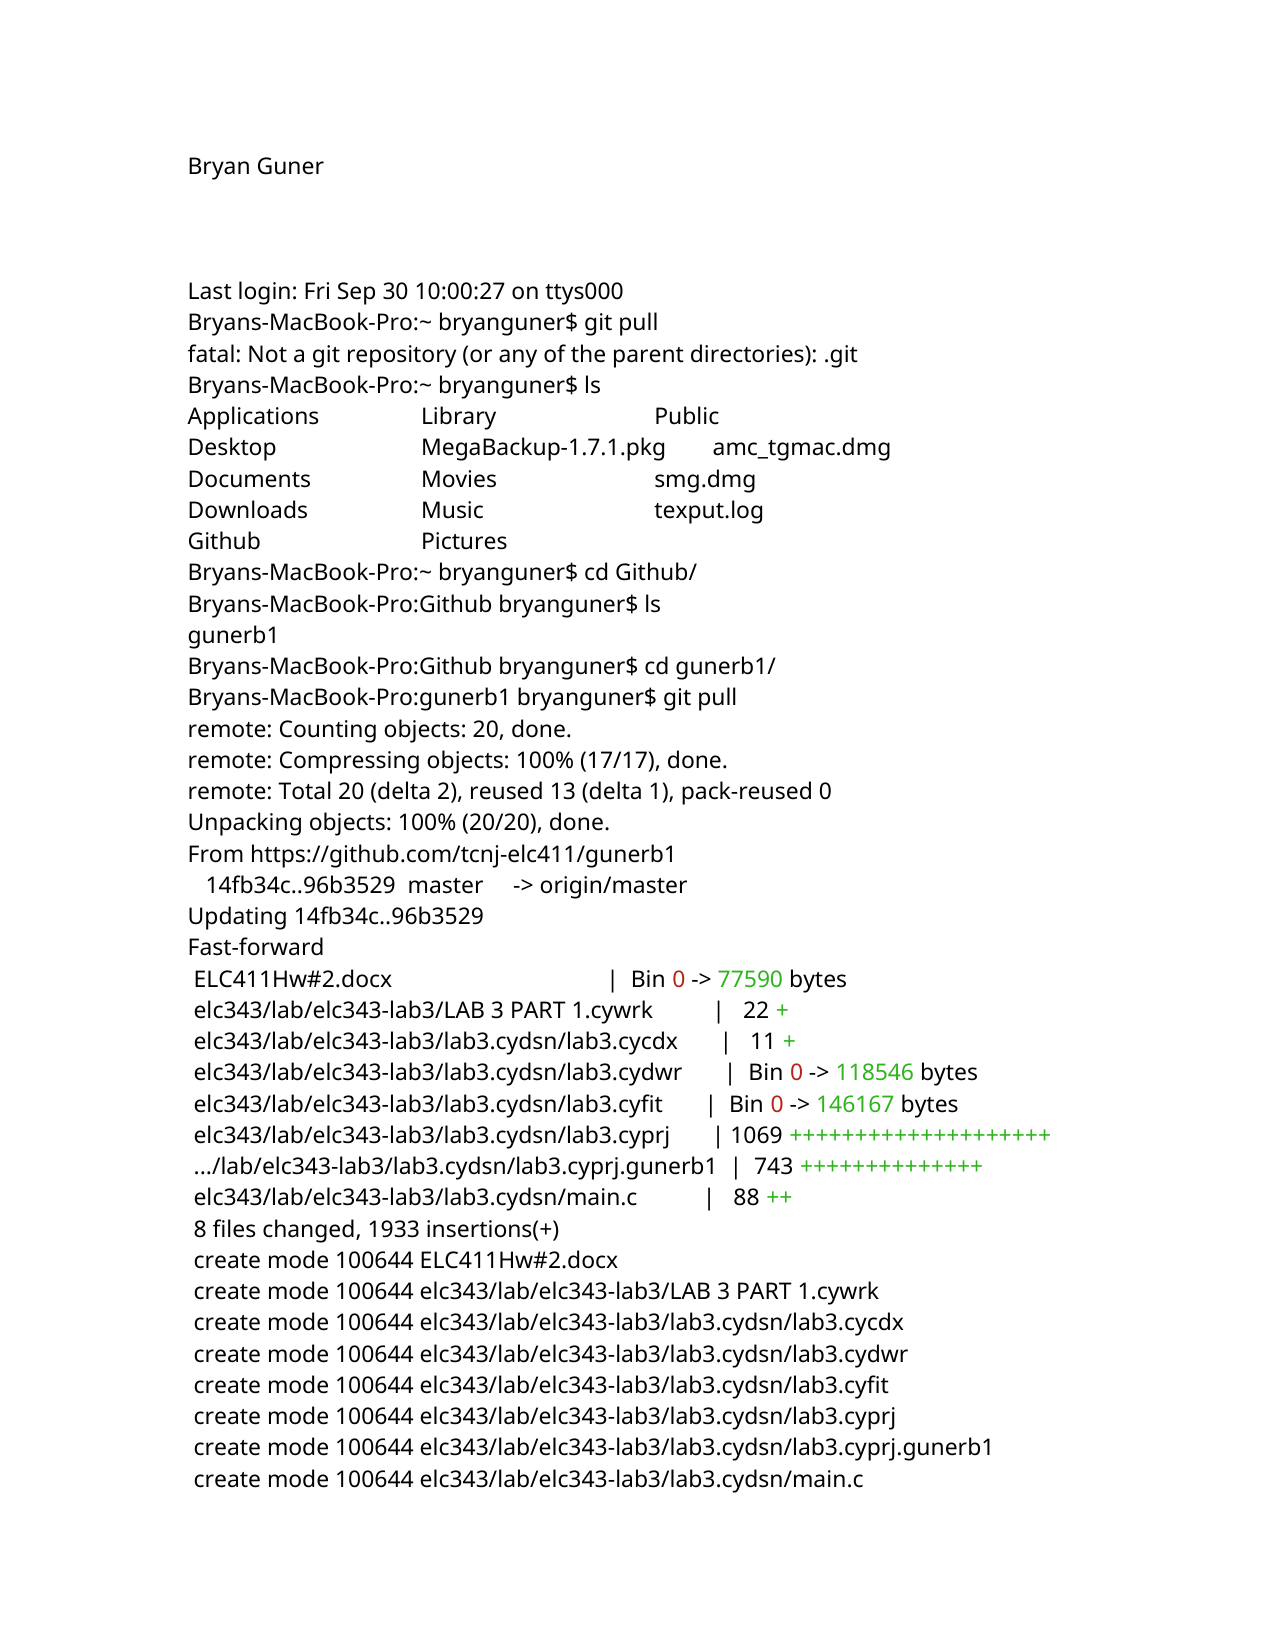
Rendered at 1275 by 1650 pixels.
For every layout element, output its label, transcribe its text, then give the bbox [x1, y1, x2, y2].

text 14fb34c..96b3529 master -> origin/master [187, 869, 1087, 900]
text create mode 100644 ELC411Hw#2.docx [187, 1244, 1087, 1275]
text create mode 100644 elc343/lab/elc343-lab3/lab3.cydsn/lab3.cycdx [187, 1306, 1087, 1337]
text create mode 100644 elc343/lab/elc343-lab3/lab3.cydsn/lab3.cydwr [187, 1337, 1087, 1369]
text Bryans-MacBook-Pro:~ bryanguner$ cd Github/ [187, 556, 1087, 587]
text create mode 100644 elc343/lab/elc343-lab3/LAB 3 PART 1.cywrk [187, 1275, 1087, 1306]
text Downloads Music texput.log [187, 494, 1087, 525]
text Documents Movies smg.dmg [187, 462, 1087, 494]
text create mode 100644 elc343/lab/elc343-lab3/lab3.cydsn/main.c [187, 1462, 1087, 1494]
text Bryans-MacBook-Pro:Github bryanguner$ ls [187, 587, 1087, 619]
text gunerb1 [187, 619, 1087, 650]
text Bryans-MacBook-Pro:~ bryanguner$ git pull [187, 306, 1087, 337]
text remote: Counting objects: 20, done. [187, 712, 1087, 744]
text elc343/lab/elc343-lab3/LAB 3 PART 1.cywrk | 22 + [187, 994, 1087, 1025]
text Unpacking objects: 100% (20/20), done. [187, 806, 1087, 837]
text create mode 100644 elc343/lab/elc343-lab3/lab3.cydsn/lab3.cyprj.gunerb1 [187, 1431, 1087, 1462]
text Bryan Guner [187, 150, 1087, 181]
text elc343/lab/elc343-lab3/lab3.cydsn/main.c | 88 ++ [187, 1181, 1087, 1212]
text Last login: Fri Sep 30 10:00:27 on ttys000 [187, 275, 1087, 306]
text create mode 100644 elc343/lab/elc343-lab3/lab3.cydsn/lab3.cyfit [187, 1369, 1087, 1400]
text elc343/lab/elc343-lab3/lab3.cydsn/lab3.cyprj | 1069 ++++++++++++++++++++ [187, 1119, 1087, 1150]
text Fast-forward [187, 931, 1087, 962]
text Bryans-MacBook-Pro:Github bryanguner$ cd gunerb1/ [187, 650, 1087, 681]
text fatal: Not a git repository (or any of the parent directories): .git [187, 337, 1087, 369]
text Github Pictures [187, 525, 1087, 556]
text Updating 14fb34c..96b3529 [187, 900, 1087, 931]
text elc343/lab/elc343-lab3/lab3.cydsn/lab3.cydwr | Bin 0 -> 118546 bytes [187, 1056, 1087, 1087]
text Bryans-MacBook-Pro:gunerb1 bryanguner$ git pull [187, 681, 1087, 712]
text Desktop MegaBackup-1.7.1.pkg amc_tgmac.dmg [187, 431, 1087, 462]
text 8 files changed, 1933 insertions(+) [187, 1212, 1087, 1244]
text ELC411Hw#2.docx | Bin 0 -> 77590 bytes [187, 962, 1087, 994]
text elc343/lab/elc343-lab3/lab3.cydsn/lab3.cycdx | 11 + [187, 1025, 1087, 1056]
text elc343/lab/elc343-lab3/lab3.cydsn/lab3.cyfit | Bin 0 -> 146167 bytes [187, 1087, 1087, 1119]
text remote: Compressing objects: 100% (17/17), done. [187, 744, 1087, 775]
text create mode 100644 elc343/lab/elc343-lab3/lab3.cydsn/lab3.cyprj [187, 1400, 1087, 1431]
text Bryans-MacBook-Pro:~ bryanguner$ ls [187, 369, 1087, 400]
text .../lab/elc343-lab3/lab3.cydsn/lab3.cyprj.gunerb1 | 743 ++++++++++++++ [187, 1150, 1087, 1181]
text Applications Library Public [187, 400, 1087, 431]
text remote: Total 20 (delta 2), reused 13 (delta 1), pack-reused 0 [187, 775, 1087, 806]
text From https://github.com/tcnj-elc411/gunerb1 [187, 837, 1087, 869]
